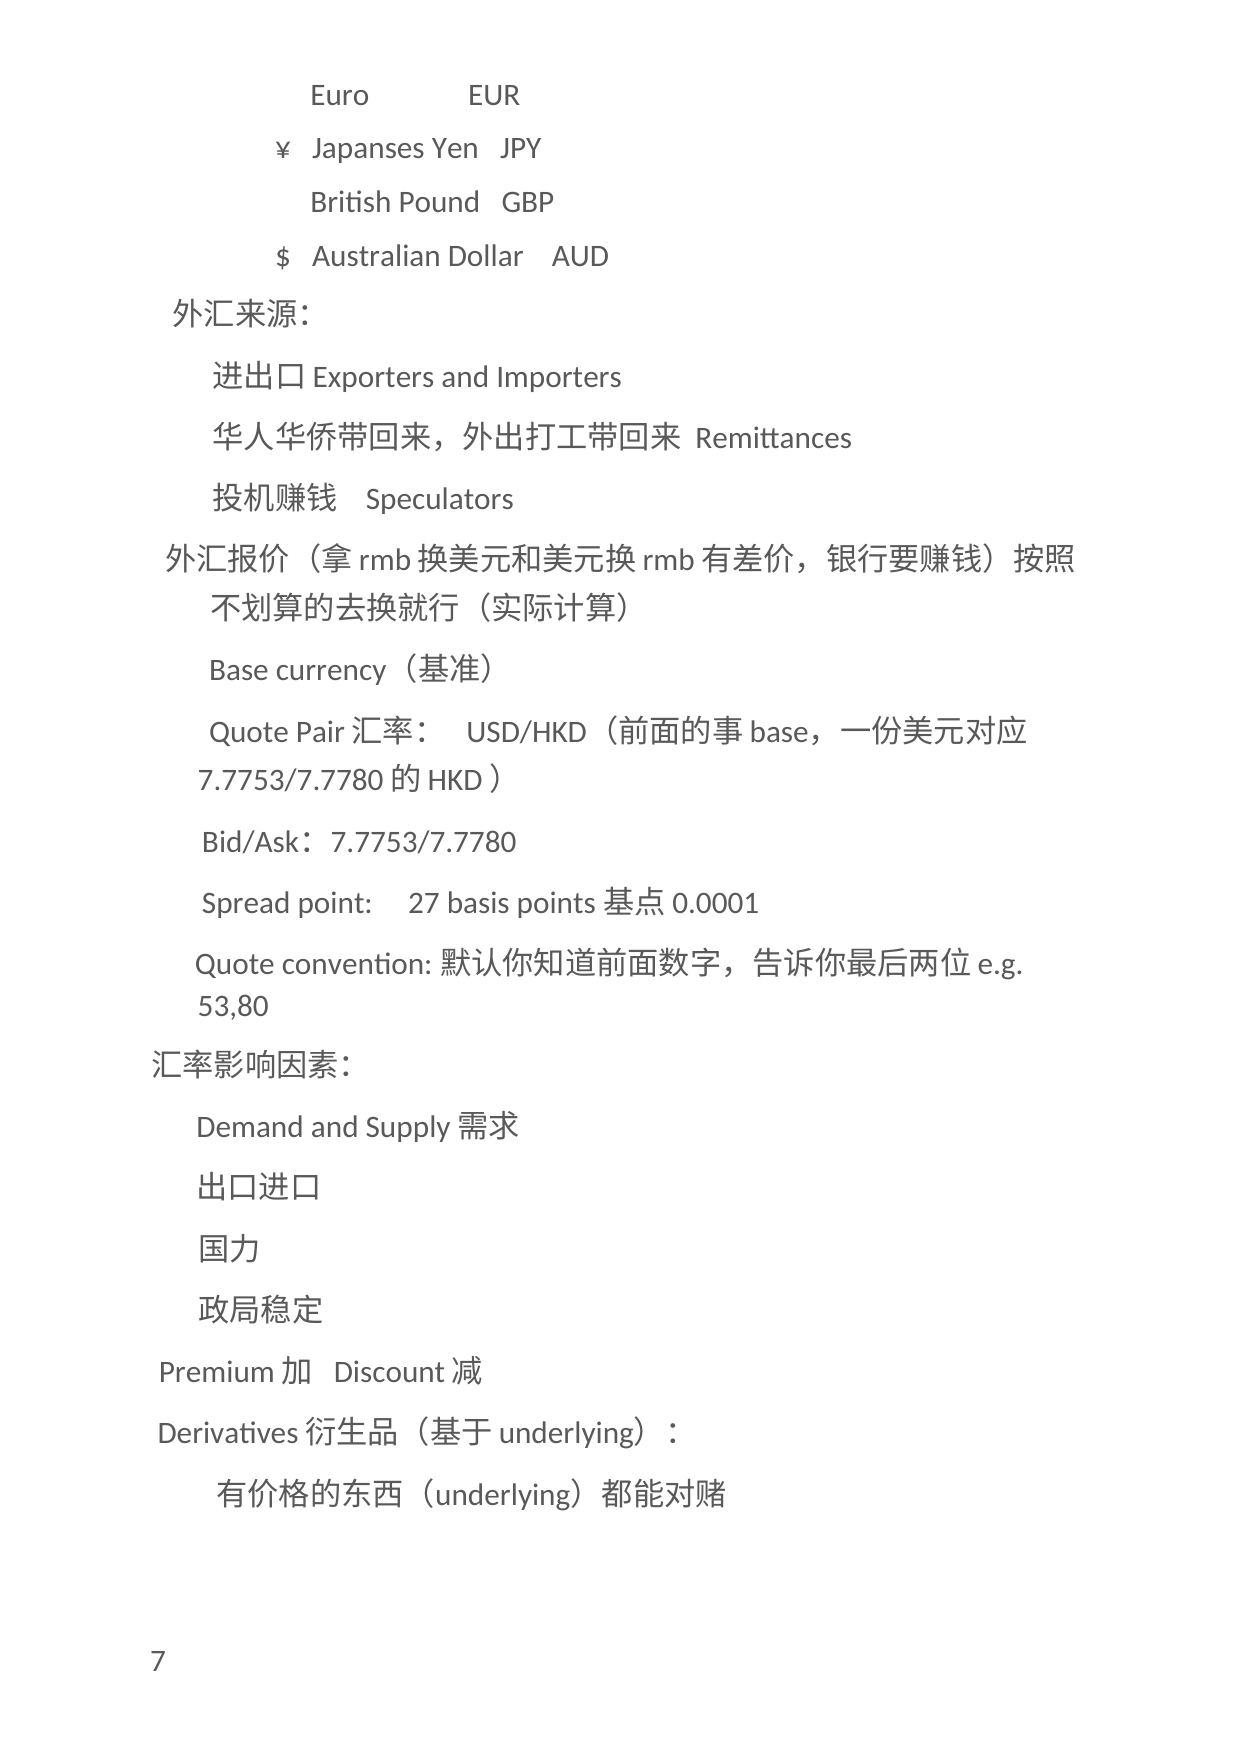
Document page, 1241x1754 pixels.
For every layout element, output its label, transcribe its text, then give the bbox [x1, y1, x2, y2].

list $ Australian Dollar AUD [244, 236, 1090, 274]
list Quote Pair汇率： USD/HKD（前面的事base，一份美元对应7.7753/7.7780的HKD ） [152, 706, 1090, 800]
list 政局稳定 [182, 1285, 1090, 1330]
list 投机赚钱 Speculators [181, 473, 1090, 518]
list ¥ Japanses Yen JPY [244, 129, 1090, 167]
list 有价格的东西（underlying）都能对赌 [195, 1469, 1090, 1514]
list 外汇报价（拿rmb换美元和美元换rmb有差价，银行要赚钱）按照不划算的去换就行（实际计算） [165, 534, 1090, 628]
list 华人华侨带回来，外出打工带回来 Remittances [181, 412, 1090, 457]
list 进出口Exporters and Importers [181, 351, 1090, 396]
list British Pound GBP [244, 182, 1090, 220]
list Quote convention: 默认你知道前面数字，告诉你最后两位e.g. 53,80 [152, 938, 1090, 1025]
list Premium加 Discount减 [159, 1346, 1090, 1392]
list Demand and Supply需求 [151, 1101, 1090, 1147]
list Bid/Ask：7.7753/7.7780 [152, 816, 1090, 861]
list 外汇来源： [172, 289, 1090, 335]
list Base currency（基准） [152, 644, 1090, 690]
list 汇率影响因素： [151, 1040, 1090, 1085]
list 国力 [182, 1224, 1090, 1269]
list Derivatives衍生品（基于underlying）： [157, 1408, 1090, 1453]
list Euro EUR [244, 75, 1090, 113]
list Spread point: 27 basis points 基点0.0001 [152, 877, 1090, 922]
list 出口进口 [151, 1163, 1090, 1208]
